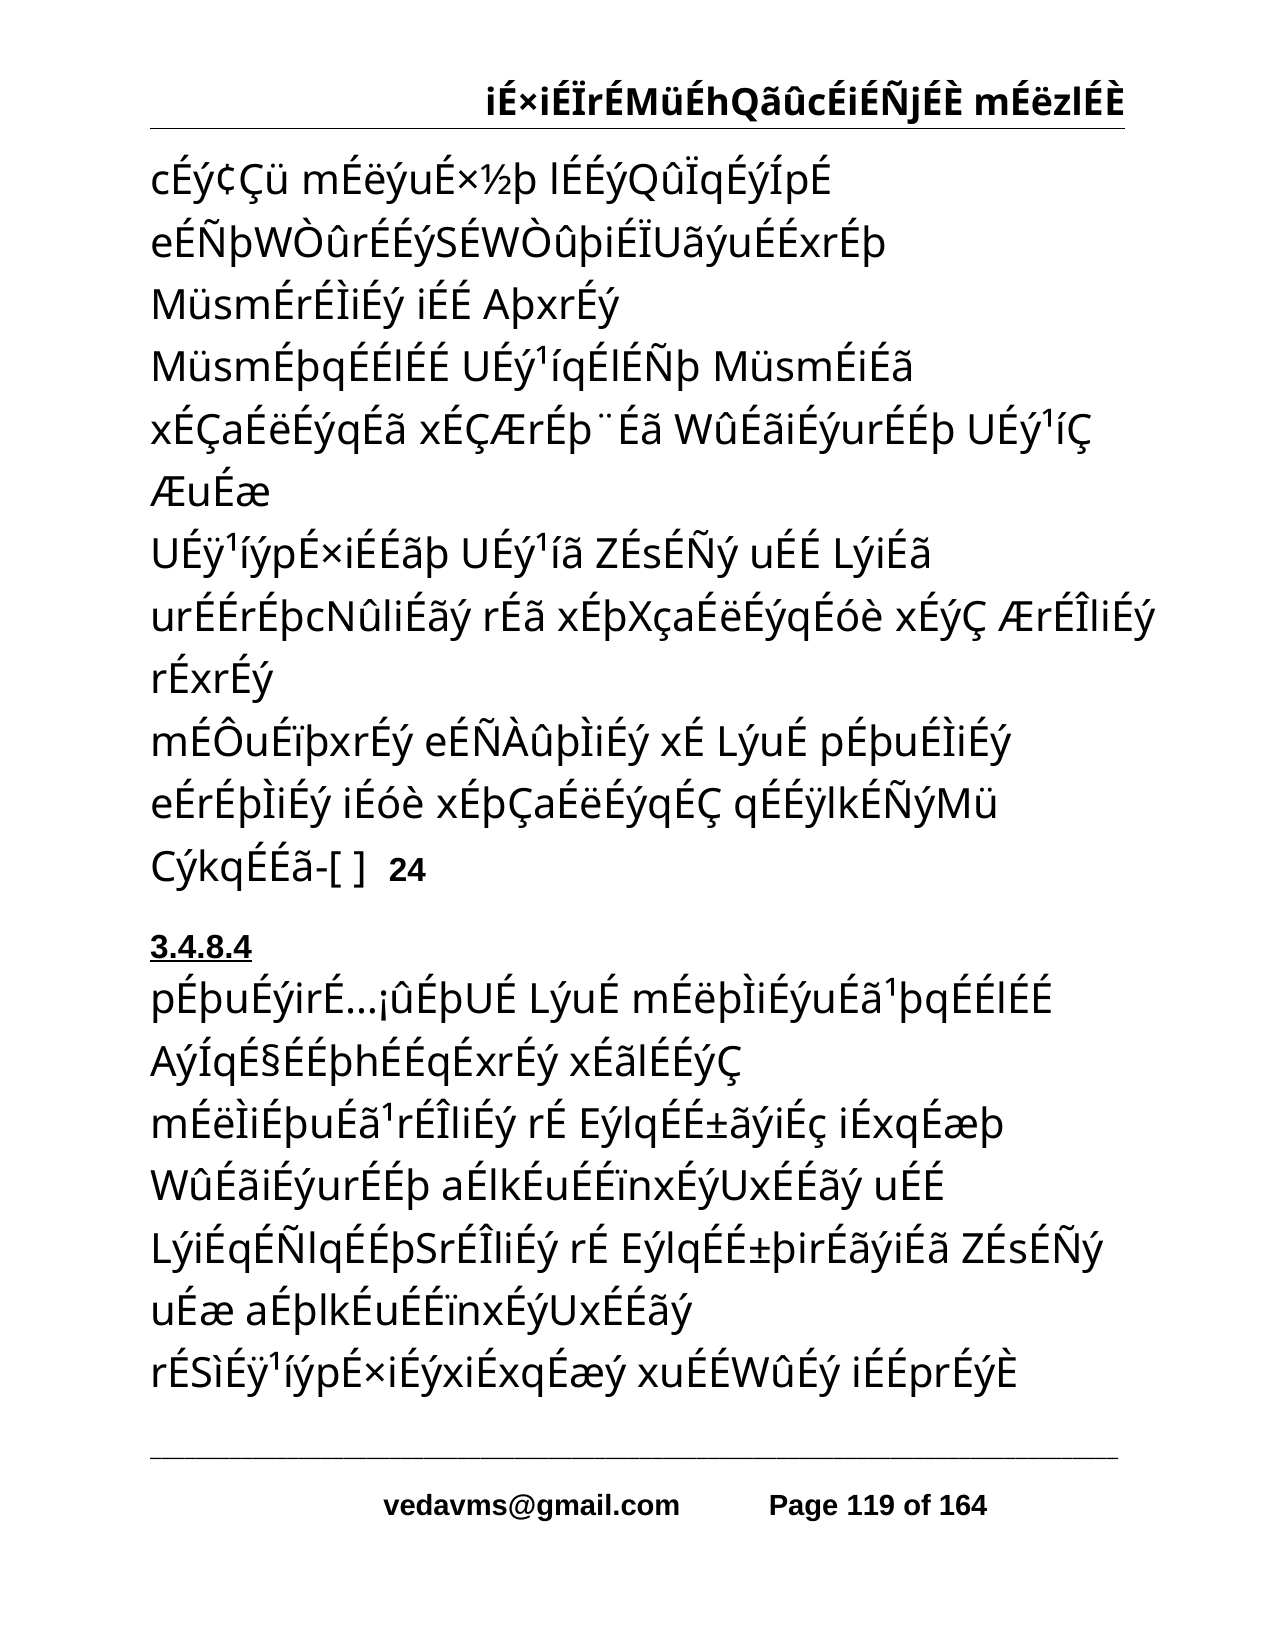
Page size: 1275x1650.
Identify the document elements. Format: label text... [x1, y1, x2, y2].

text MüsmÉþqÉÉlÉÉ UÉý¹íqÉlÉÑþ MüsmÉiÉã xÉÇaÉëÉýqÉã xÉÇÆrÉþ¨Éã WûÉãiÉýurÉÉþ UÉý¹íÇ ÆuÉæ [150, 337, 1125, 519]
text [150, 1343, 1125, 1400]
text mÉÔuÉïþxrÉý eÉÑÀûþÌiÉý xÉ LýuÉ pÉþuÉÌiÉý eÉrÉþÌiÉý iÉóè xÉþÇaÉëÉýqÉÇ qÉÉÿlkÉÑýMü CýkqÉÉã-[ ] 24 [150, 712, 1172, 893]
text UÉÿ¹íýpÉ×iÉÉãþ UÉý¹íã ZÉsÉÑý uÉÉ LýiÉã urÉÉrÉþcNûliÉãý rÉã xÉþXçaÉëÉýqÉóè xÉýÇ ÆrÉÎliÉý rÉxrÉý [150, 524, 1172, 706]
text pÉþuÉýirÉ…¡ûÉþUÉ LýuÉ mÉëþÌiÉýuÉã¹þqÉÉlÉÉ AýÍqÉ§ÉÉþhÉÉqÉxrÉý xÉãlÉÉýÇ [150, 969, 1125, 1088]
text 3.4.8.4 [150, 927, 1125, 965]
text mÉëÌiÉþuÉã¹rÉÎliÉý rÉ EýlqÉÉ±ãýiÉç iÉxqÉæþ WûÉãiÉýurÉÉþ aÉlkÉuÉÉïnxÉýUxÉÉãý uÉÉ [150, 1094, 1125, 1213]
text cÉý¢Çü mÉëýuÉ×½þ lÉÉýQûÏqÉýÍpÉ eÉÑþWÒûrÉÉýSÉWÒûþiÉÏUãýuÉÉxrÉþ MüsmÉrÉÌiÉý iÉÉ AþxrÉý [150, 150, 1125, 332]
text LýiÉqÉÑlqÉÉþSrÉÎliÉý rÉ EýlqÉÉ±þirÉãýiÉã ZÉsÉÑý uÉæ aÉþlkÉuÉÉïnxÉýUxÉÉãý [150, 1218, 1125, 1338]
